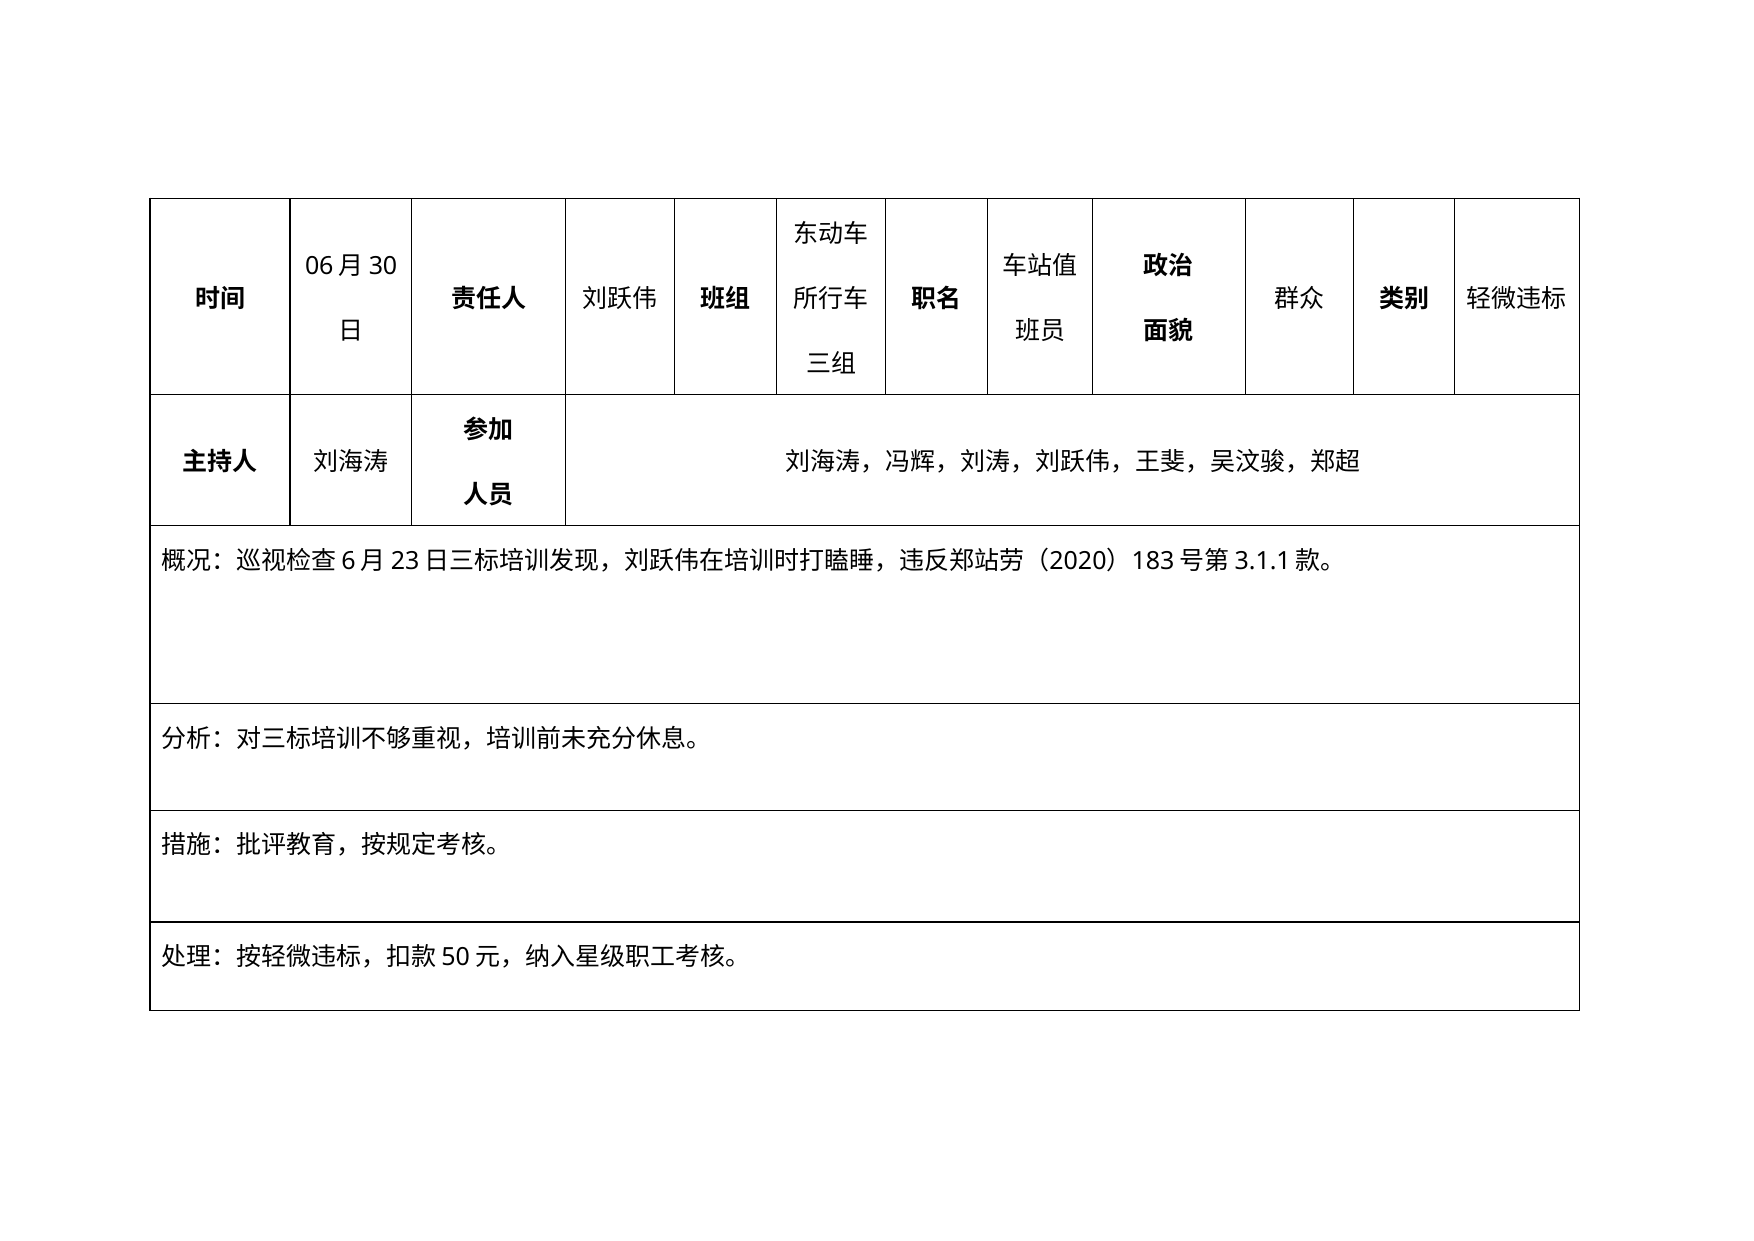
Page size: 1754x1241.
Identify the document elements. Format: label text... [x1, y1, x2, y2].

table_cell 处理：按轻微违标，扣款50元，纳入星级职工考核。 [151, 923, 1579, 1009]
table_header 轻微违标 [1455, 199, 1579, 394]
table_header 类别 [1354, 199, 1454, 394]
table_header 政治 面貌 [1093, 199, 1245, 394]
table_cell 参加 人员 [412, 395, 565, 525]
table_cell 分析：对三标培训不够重视，培训前未充分休息。 [151, 704, 1579, 809]
table_cell 刘海涛 [291, 395, 411, 525]
table_cell 措施：批评教育，按规定考核。 [151, 811, 1579, 921]
table_header 时间 [151, 199, 289, 394]
table_header 车站值班员 [988, 199, 1092, 394]
table_header 职名 [886, 199, 987, 394]
table_header 刘跃伟 [566, 199, 674, 394]
table_header 班组 [675, 199, 776, 394]
table_header 群众 [1246, 199, 1353, 394]
table_cell 刘海涛，冯辉，刘涛，刘跃伟，王斐，吴汶骏，郑超 [566, 395, 1579, 525]
table_cell 概况：巡视检查6月23日三标培训发现，刘跃伟在培训时打瞌睡，违反郑站劳（2020）183号第3.1.1款。 [151, 526, 1579, 703]
table_header 责任人 [412, 199, 565, 394]
table_cell 主持人 [151, 395, 289, 525]
table_header 东动车所行车三组 [777, 199, 885, 394]
table_header 06月30日 [291, 199, 411, 394]
